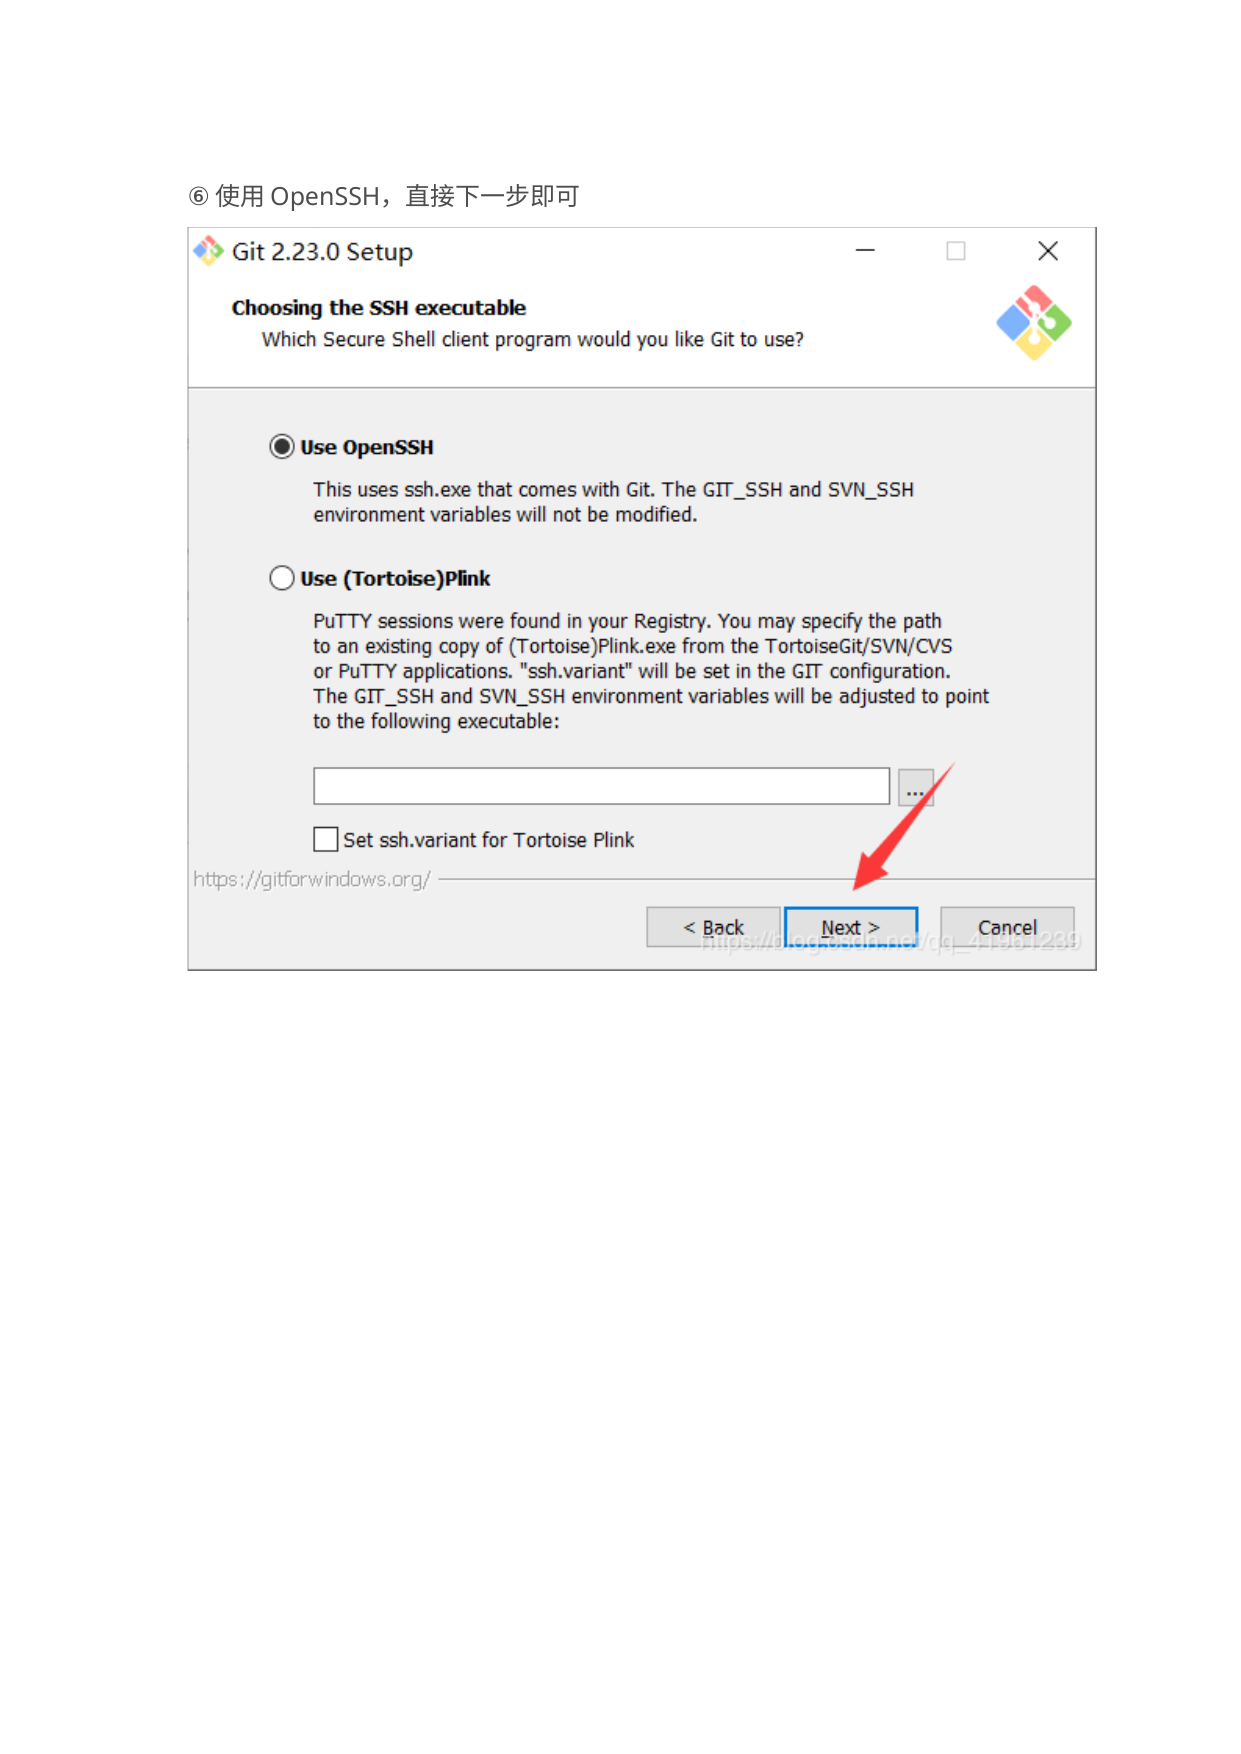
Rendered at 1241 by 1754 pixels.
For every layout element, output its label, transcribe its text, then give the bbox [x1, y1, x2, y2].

picture [187, 227, 1097, 971]
text ⑥使用OpenSSH，直接下一步即可 [187, 162, 1053, 227]
